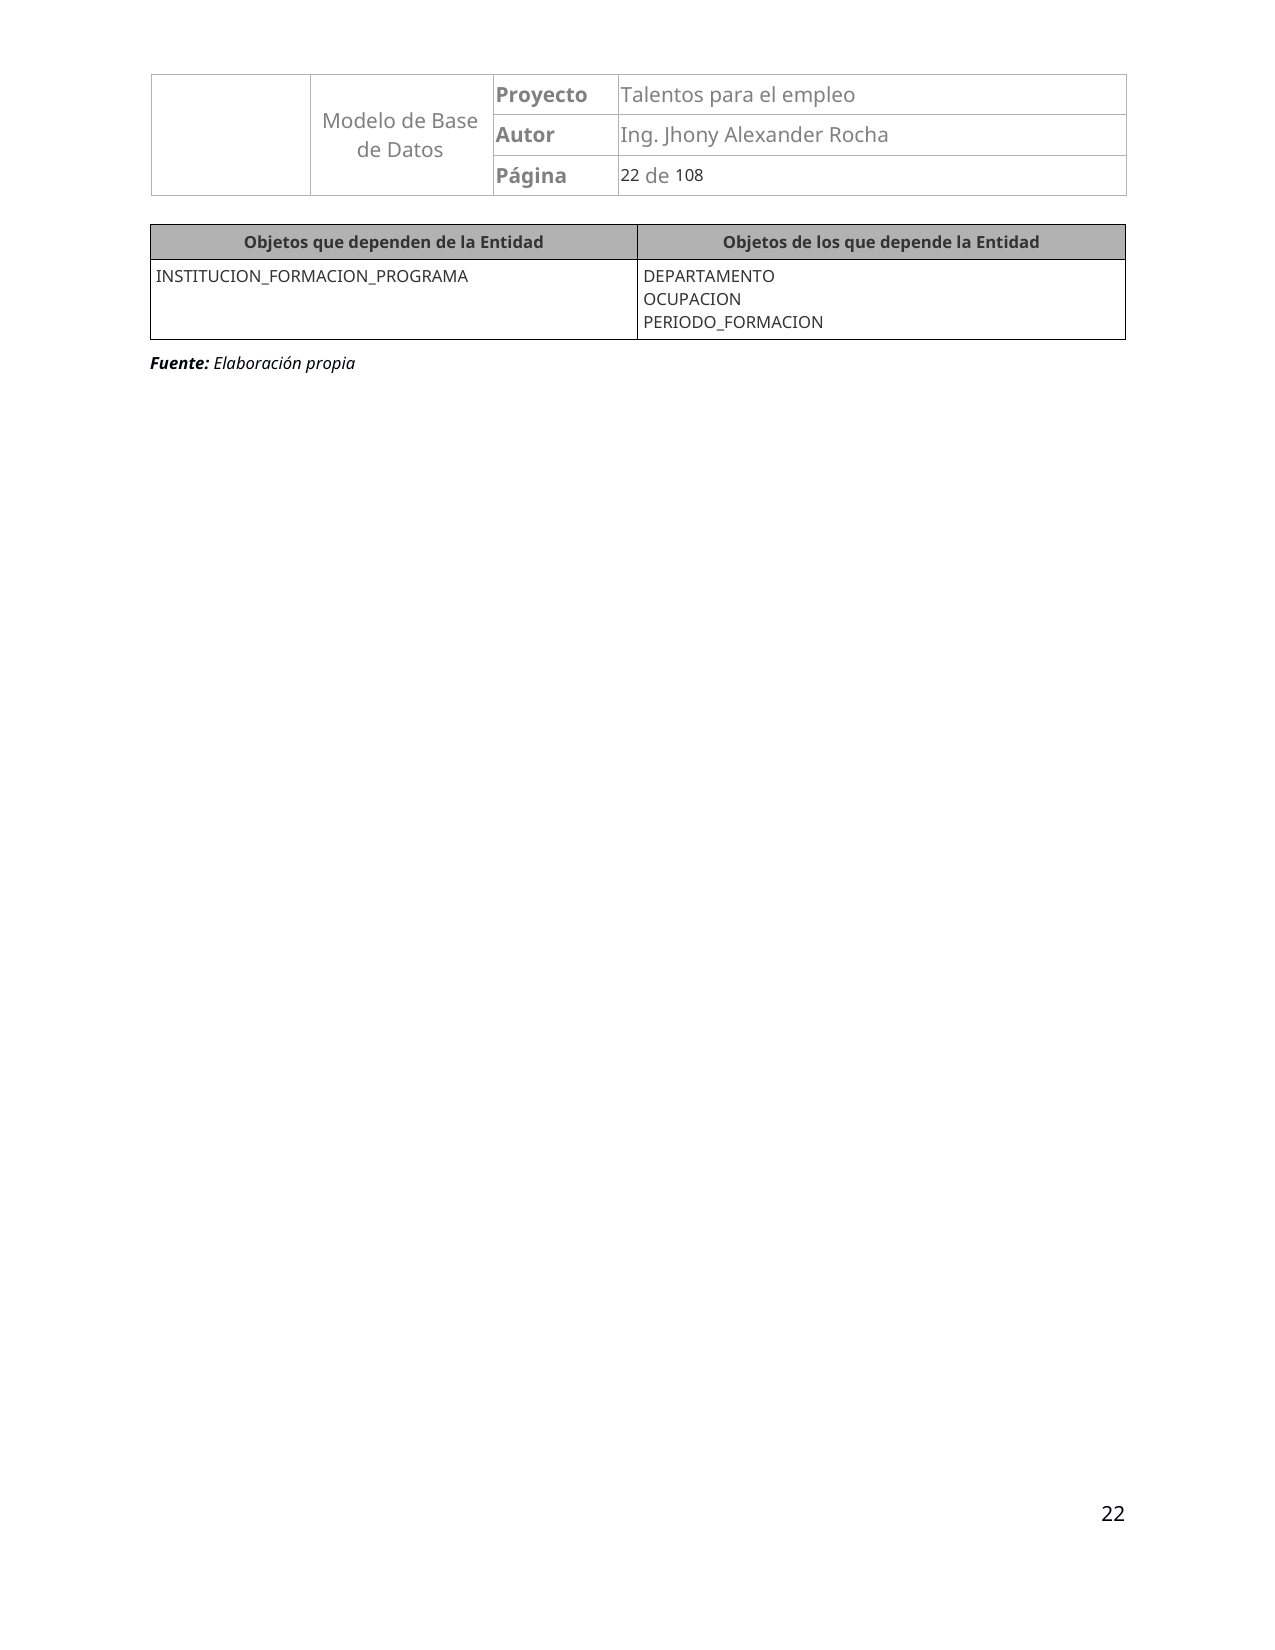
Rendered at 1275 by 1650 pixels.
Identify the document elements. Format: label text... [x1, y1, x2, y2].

table_cell Objetos de los que depende la Entidad [638, 225, 1125, 259]
table_cell INSTITUCION_FORMACION_PROGRAMA [151, 260, 637, 339]
table_cell Objetos que dependen de la Entidad [151, 225, 637, 259]
table_cell DEPARTAMENTO OCUPACION PERIODO_FORMACION [638, 260, 1125, 339]
text Fuente: Elaboración propia [150, 352, 1125, 374]
